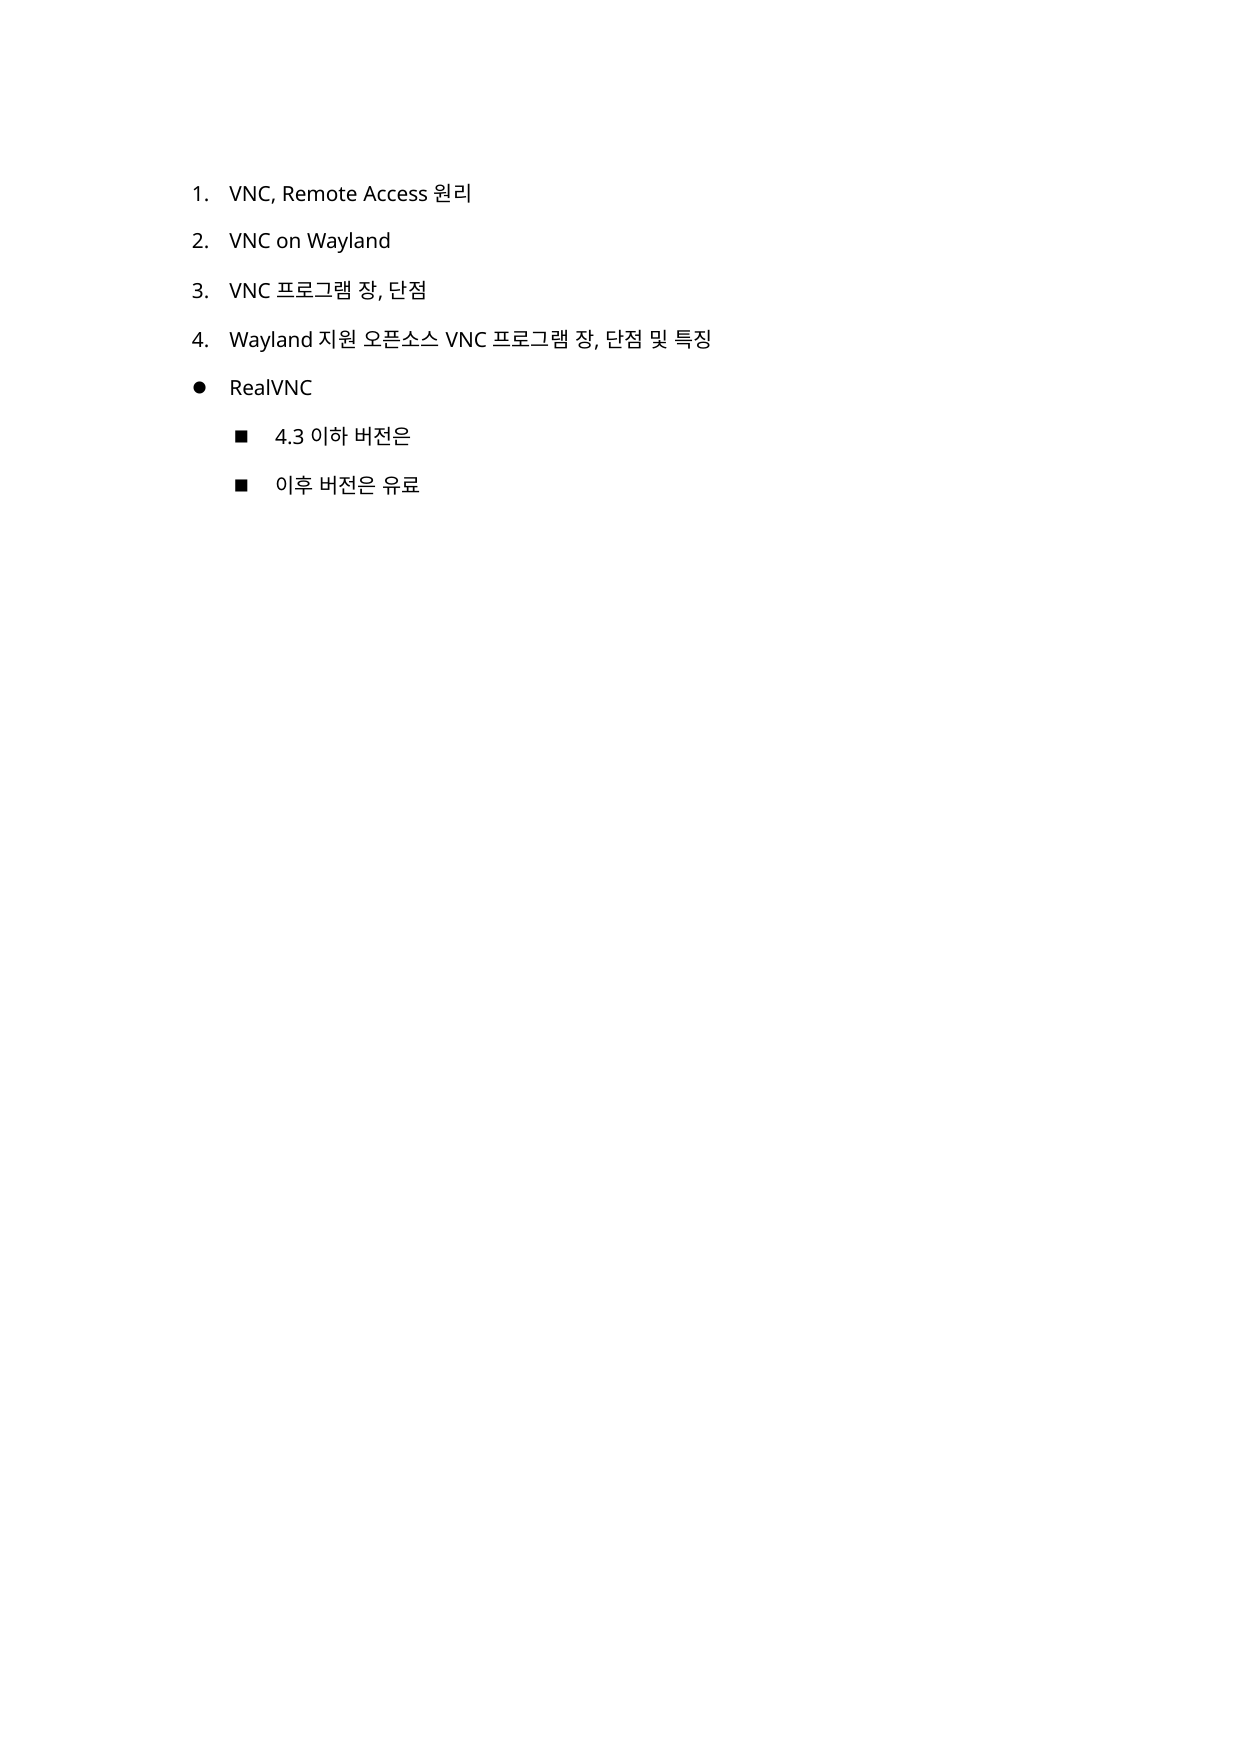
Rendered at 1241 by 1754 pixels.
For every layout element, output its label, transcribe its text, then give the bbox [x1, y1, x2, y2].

list VNC on Wayland [192, 227, 1090, 255]
list 4.3 이하 버전은 [233, 420, 1090, 450]
list RealVNC [192, 373, 1090, 401]
list 이후 버전은 유료 [233, 469, 1090, 499]
list Wayland 지원 오픈소스 VNC 프로그램 장, 단점 및 특징 [192, 323, 1090, 353]
list VNC, Remote Access 원리 [192, 177, 1090, 207]
list VNC 프로그램 장, 단점 [192, 274, 1090, 304]
